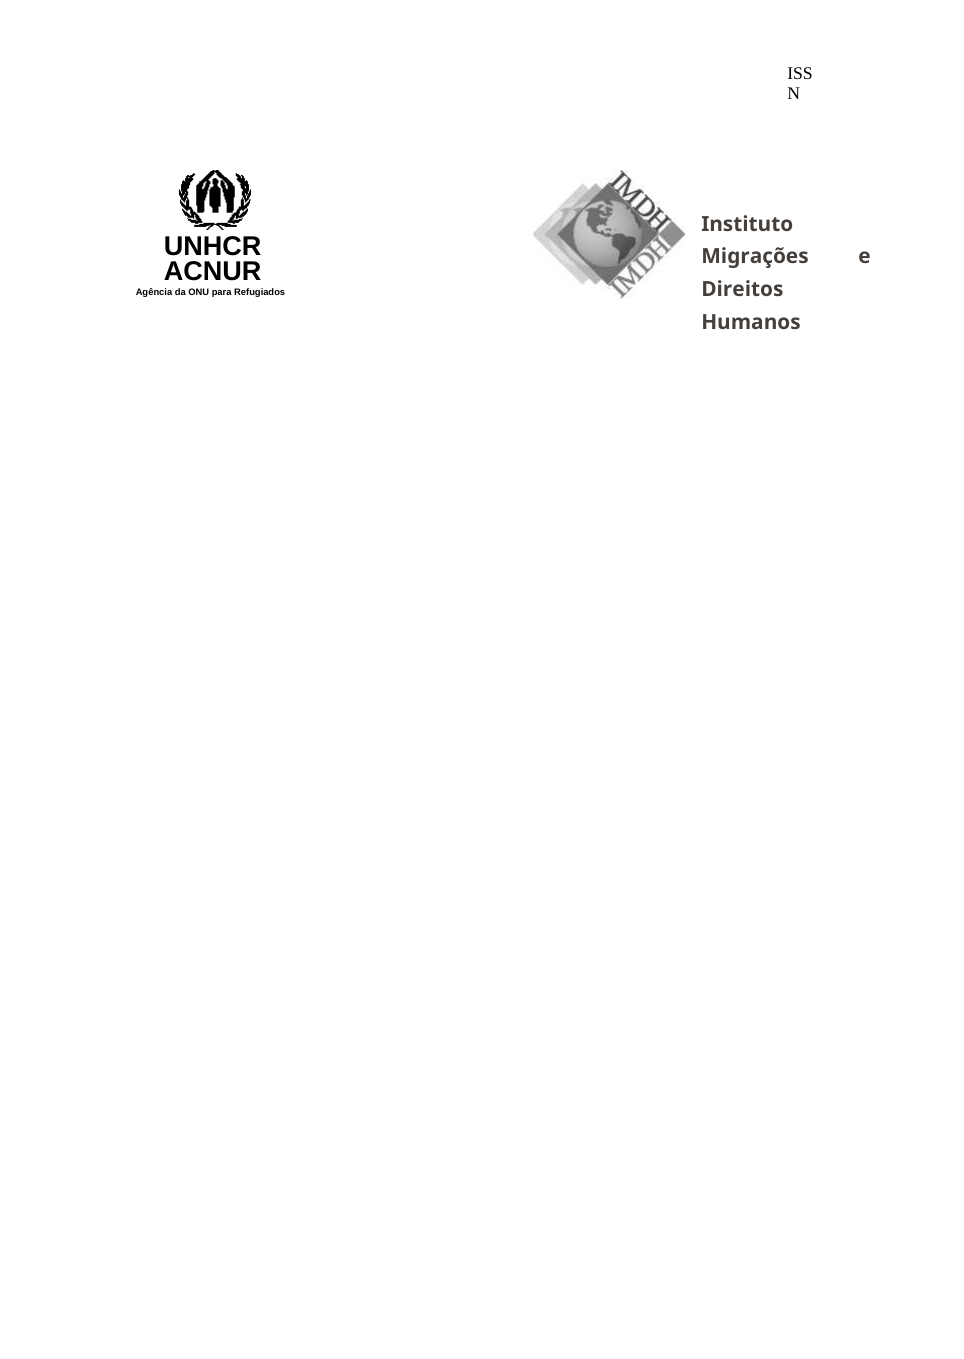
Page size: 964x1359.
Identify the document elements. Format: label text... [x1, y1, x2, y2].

picture [178, 169, 252, 230]
picture [532, 169, 686, 299]
text Instituto Migrações e Direitos Humanos [701, 209, 871, 335]
text ACNUR [163, 261, 267, 285]
text UNHCR [163, 230, 267, 261]
